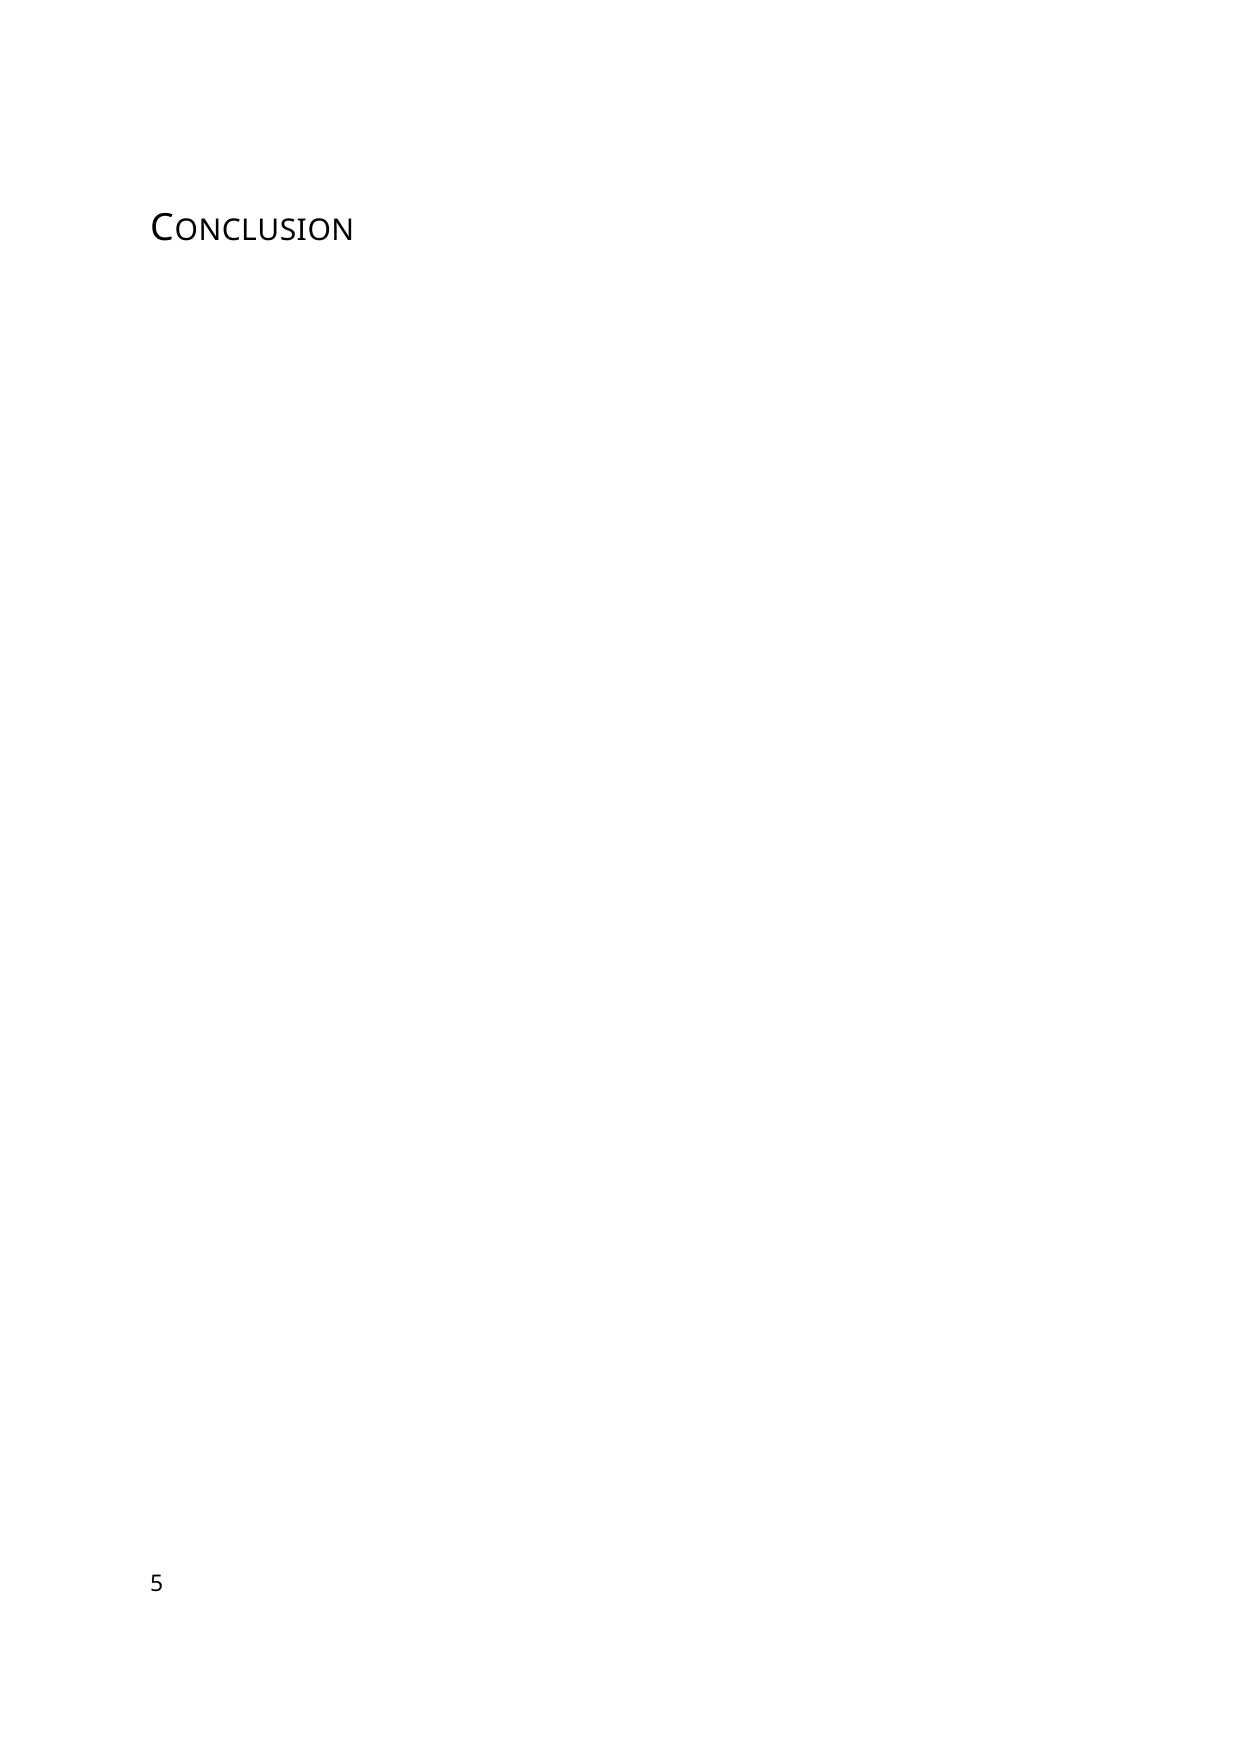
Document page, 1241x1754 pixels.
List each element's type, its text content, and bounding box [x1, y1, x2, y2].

subtitle Conclusion [150, 200, 1090, 251]
